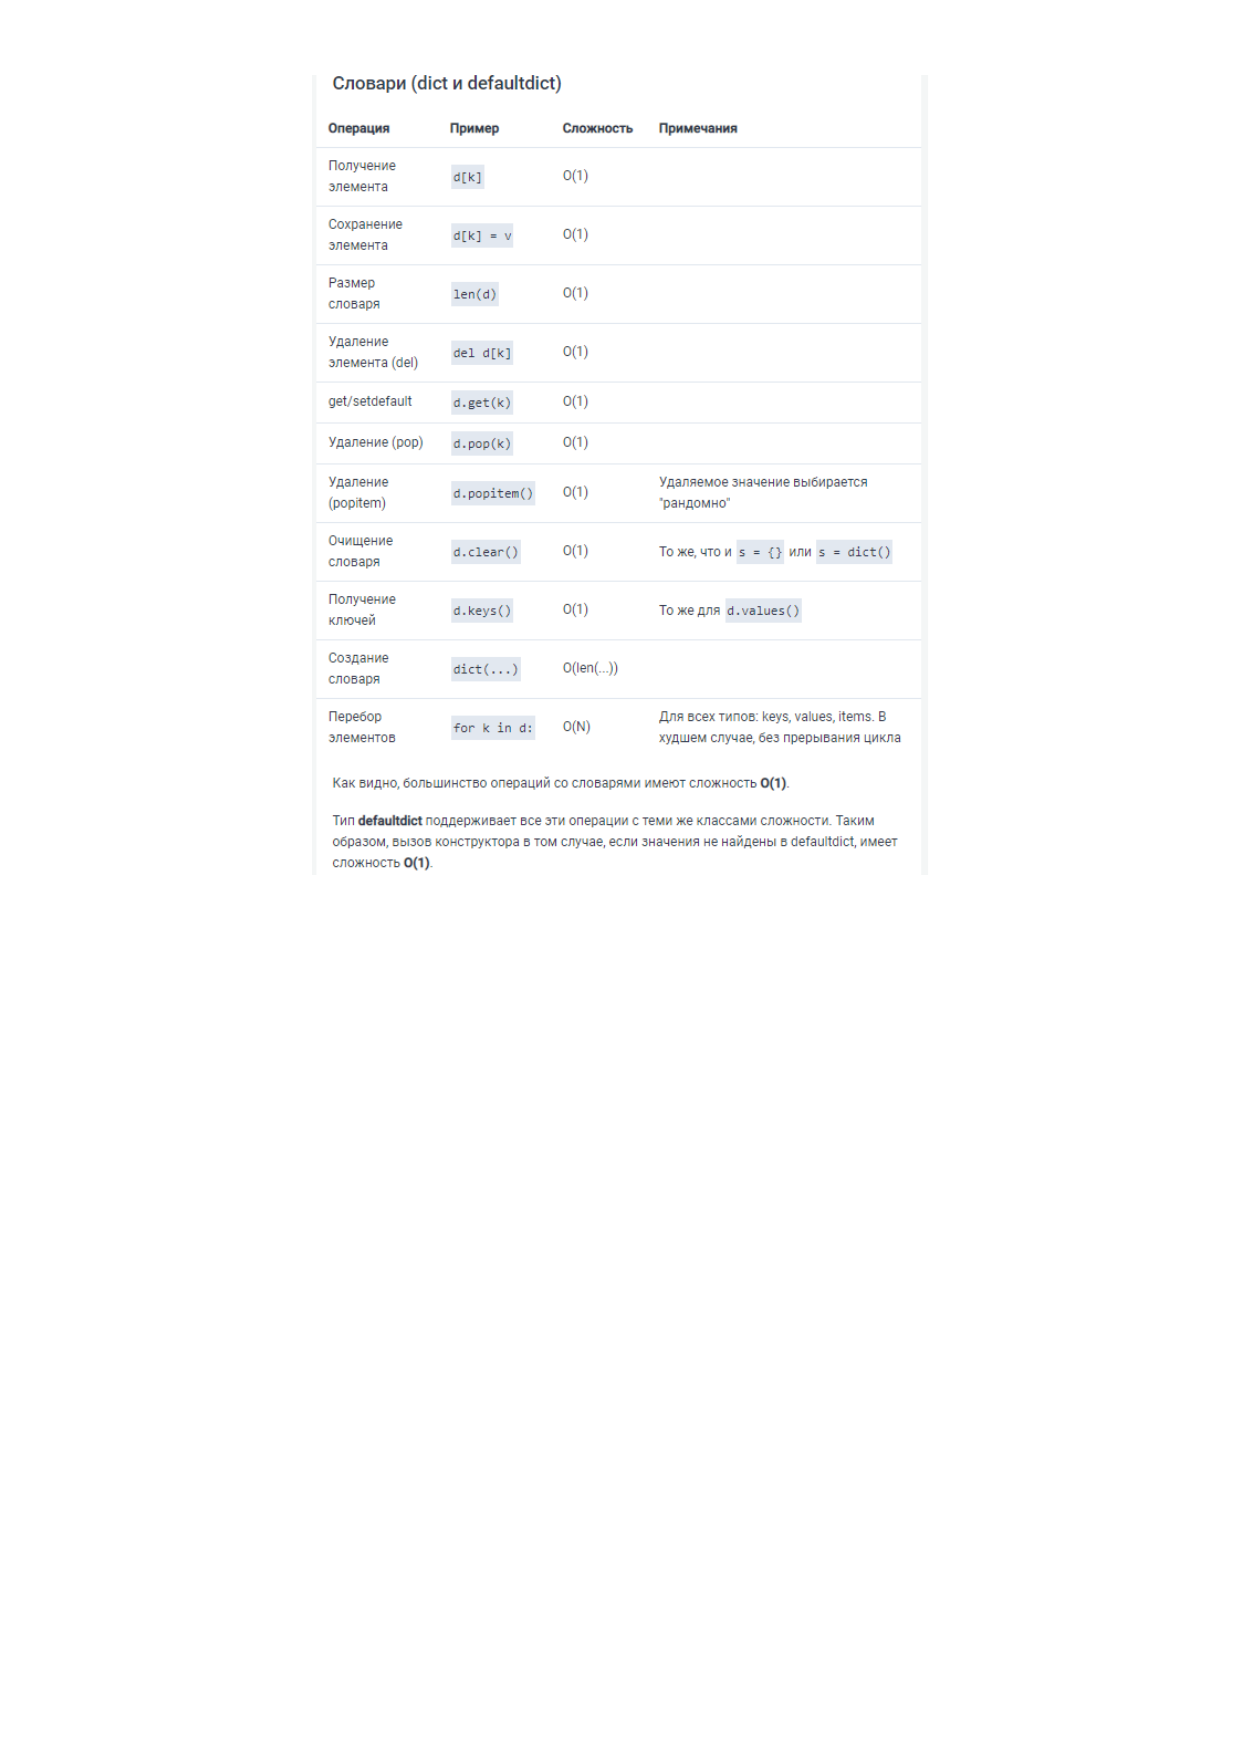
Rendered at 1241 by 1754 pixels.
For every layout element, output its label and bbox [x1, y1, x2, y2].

picture [312, 75, 929, 875]
